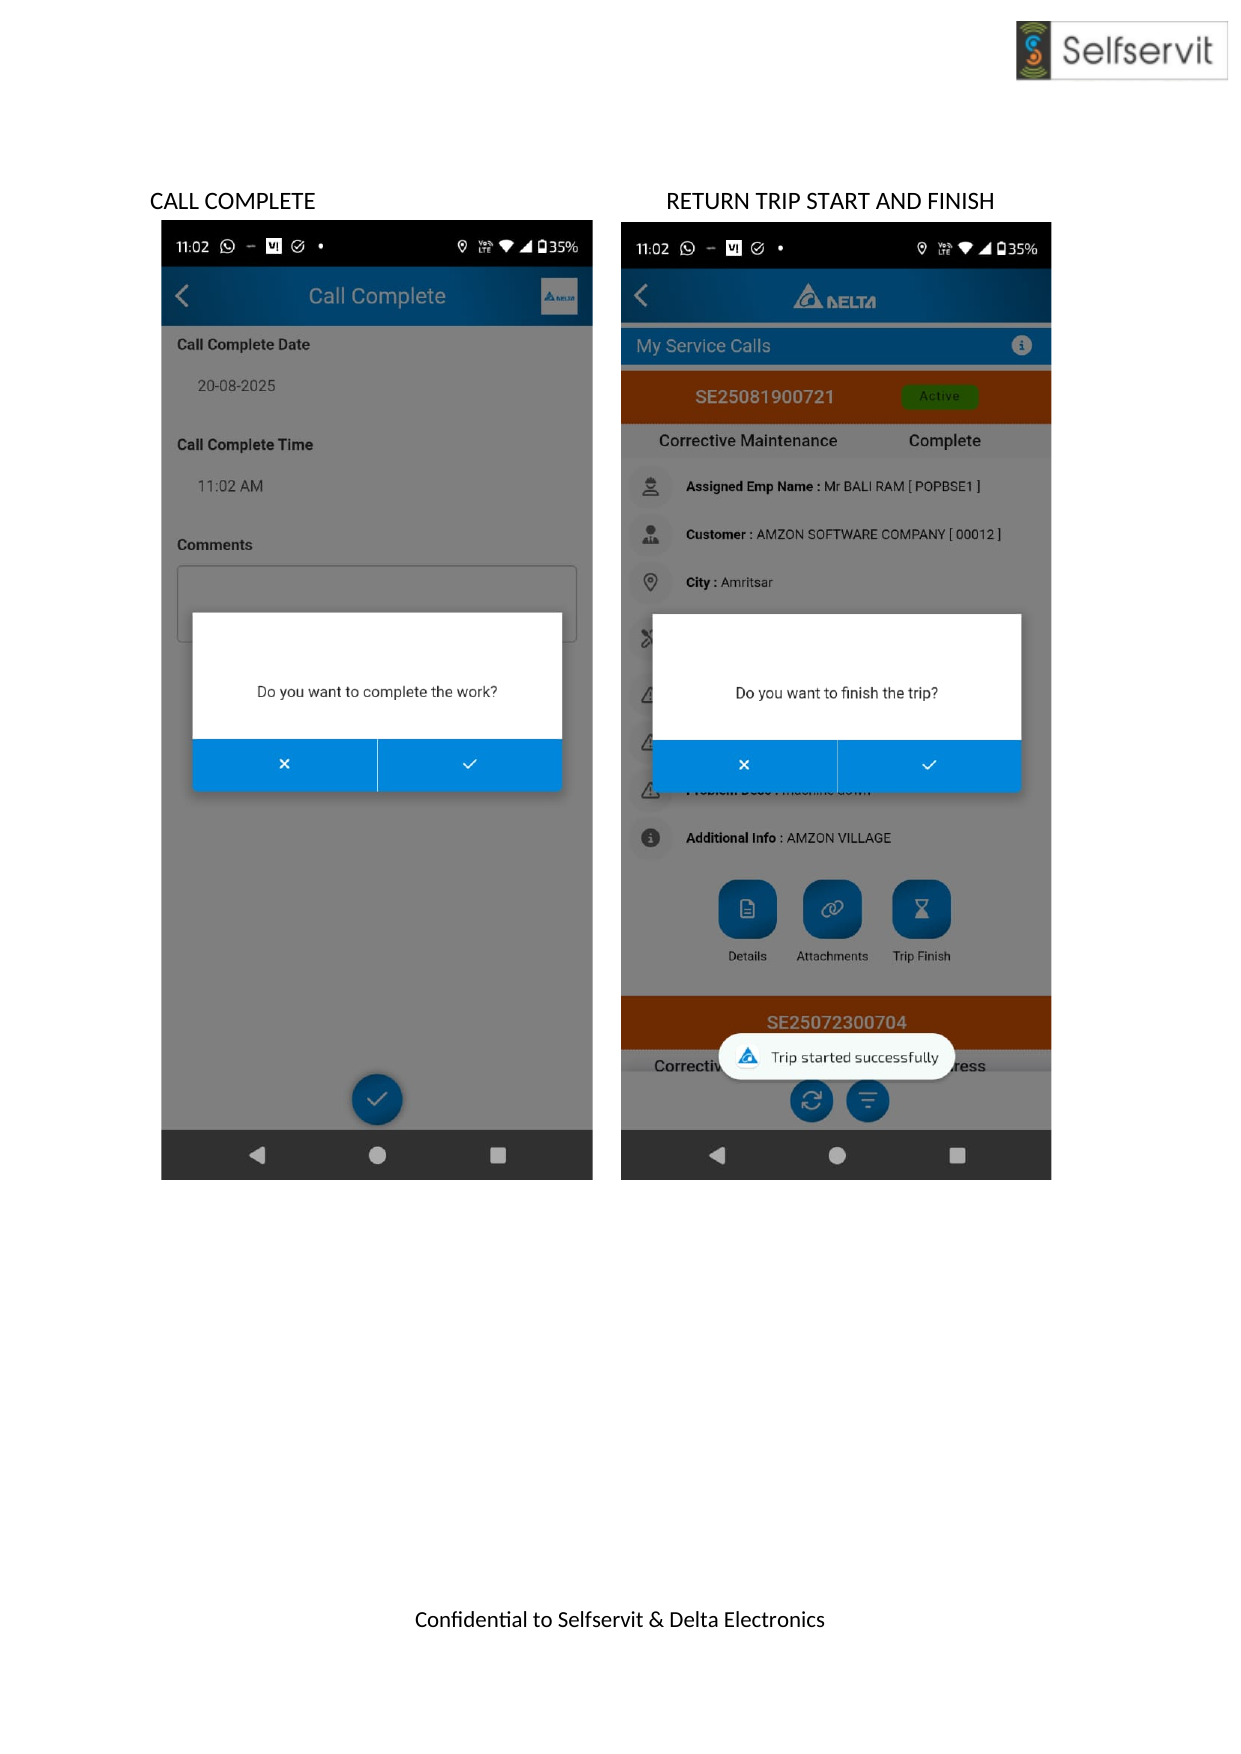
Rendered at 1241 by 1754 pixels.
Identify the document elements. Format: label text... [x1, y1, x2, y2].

picture [1015, 21, 1229, 82]
picture [161, 220, 593, 1180]
text CALL COMPLETE RETURN TRIP START AND FINISH [150, 185, 1090, 216]
picture [621, 222, 1052, 1180]
